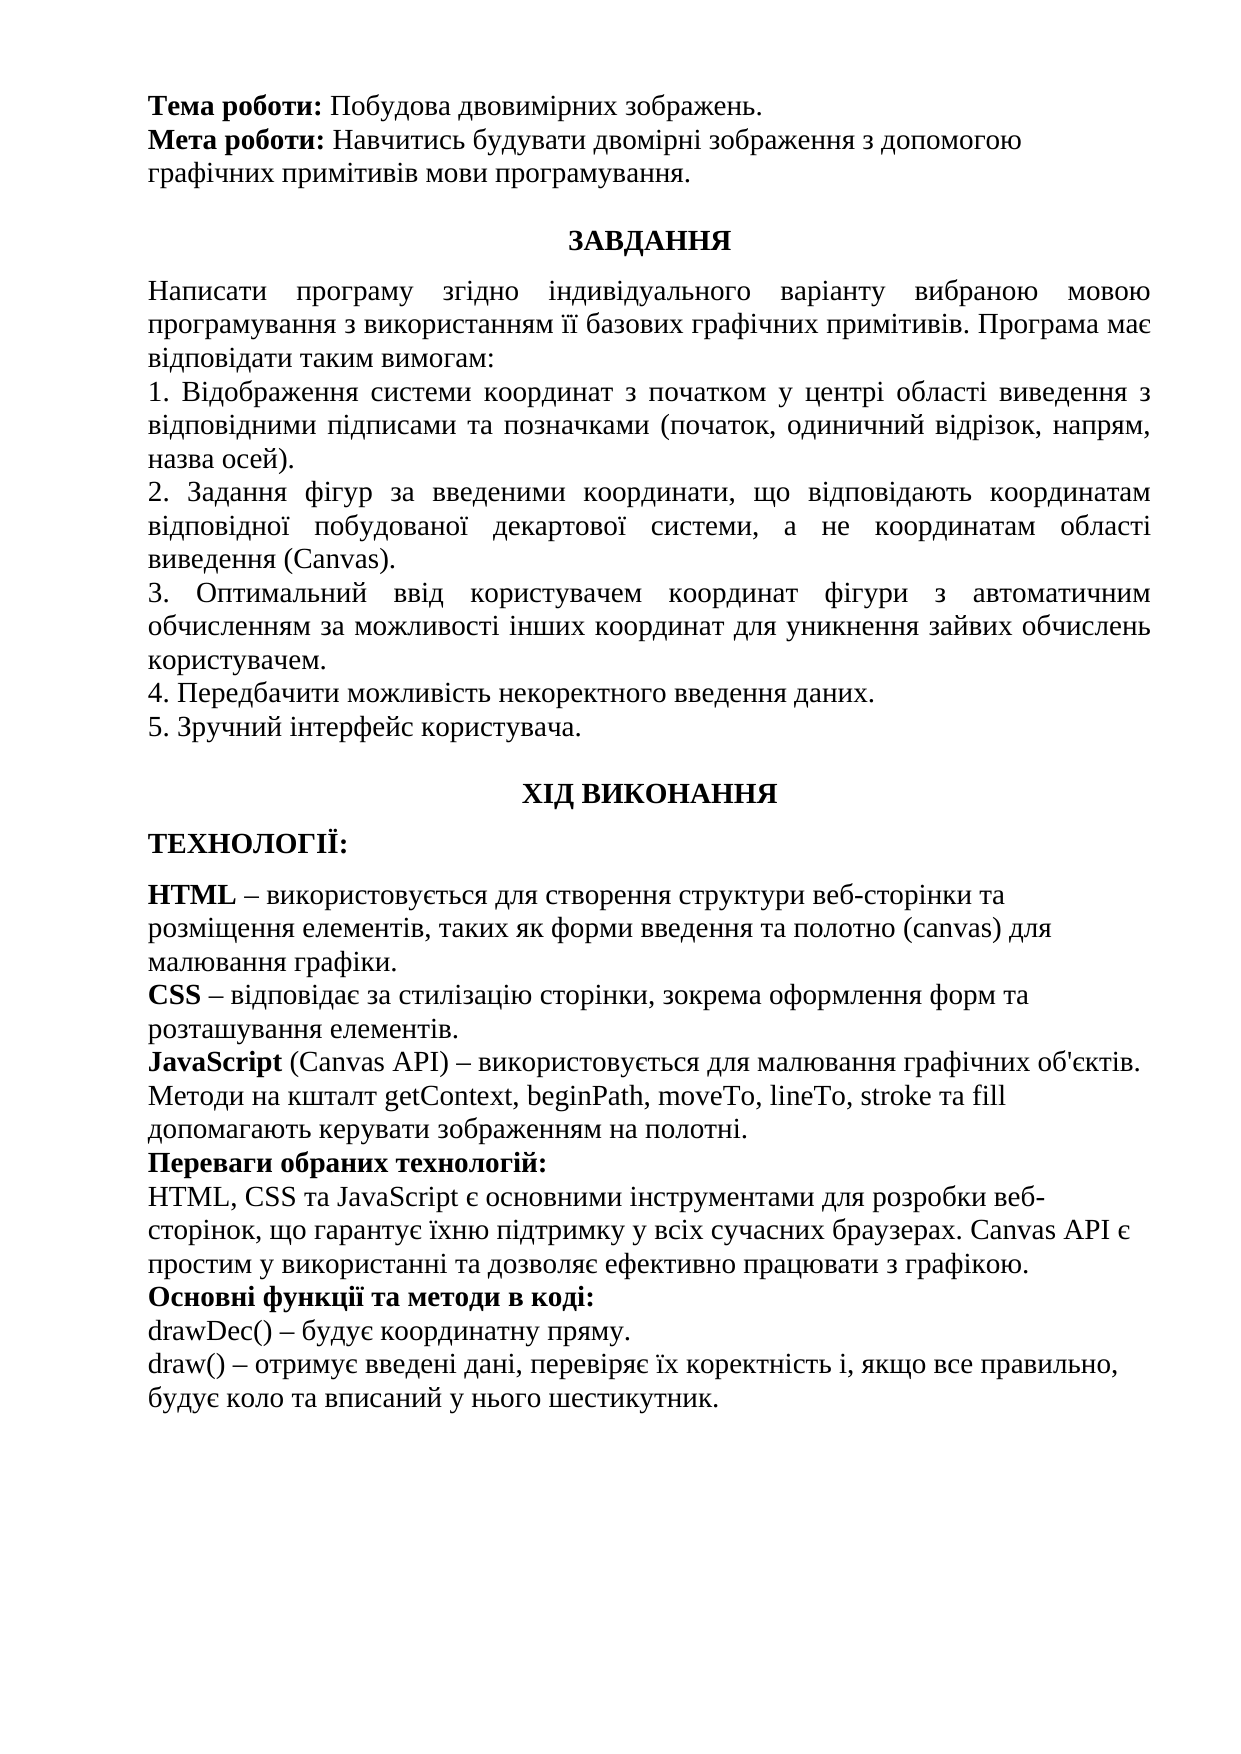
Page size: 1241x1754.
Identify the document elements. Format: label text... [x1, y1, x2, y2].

text ТЕХНОЛОГІЇ: [148, 826, 1152, 860]
text Основні функції та методи в коді: [148, 1279, 1152, 1313]
text Написати програму згідно індивідуального варіанту вибраною мовою програмування з використанням її базових графічних примітивів. Програма має відповідати таким вимогам: [148, 273, 1152, 374]
text HTML, CSS та JavaScript є основними інструментами для розробки веб-сторінок, що гарантує їхню підтримку у всіх сучасних браузерах. Canvas API є простим у використанні та дозволяє ефективно працювати з графікою. [148, 1179, 1152, 1279]
text HTML – використовується для створення структури веб-сторінки та розміщення елементів, таких як форми введення та полотно (canvas) для малювання графіки. [148, 877, 1152, 977]
text draw() – отримує введені дані, перевіряє їх коректність і, якщо все правильно, будує коло та вписаний у нього шестикутник. [148, 1346, 1152, 1413]
text 3. Оптимальний ввід користувачем координат фігури з автоматичним обчисленням за можливості інших координат для уникнення зайвих обчислень користувачем. [148, 575, 1152, 676]
text Переваги обраних технологій: [148, 1145, 1152, 1179]
text CSS – відповідає за стилізацію сторінки, зокрема оформлення форм та розташування елементів. [148, 977, 1152, 1044]
text 2. Задання фігур за введеними координати, що відповідають координатам відповідної побудованої декартової системи, а не координатам області виведення (Canvas). [148, 474, 1152, 575]
text JavaScript (Canvas API) – використовується для малювання графічних об'єктів. Методи на кшталт getContext, beginPath, moveTo, lineTo, stroke та fill допомагають керувати зображенням на полотні. [148, 1044, 1152, 1145]
text ЗАВДАННЯ [148, 223, 1152, 256]
text 1. Відображення системи координат з початком у центрі області виведення з відповідними підписами та позначками (початок, одиничний відрізок, напрям, назва осей). [148, 374, 1152, 474]
text 5. Зручний інтерфейс користувача. [148, 709, 1152, 743]
text ХІД ВИКОНАННЯ [148, 776, 1152, 810]
text Тема роботи: Побудова двовимірних зображень. [148, 88, 1152, 122]
text 4. Передбачити можливість некоректного введення даних. [148, 676, 1152, 709]
text drawDec() – будує координатну пряму. [148, 1313, 1152, 1346]
text Мета роботи: Навчитись будувати двомірні зображення з допомогою графічних примітивів мови програмування. [148, 122, 1152, 189]
